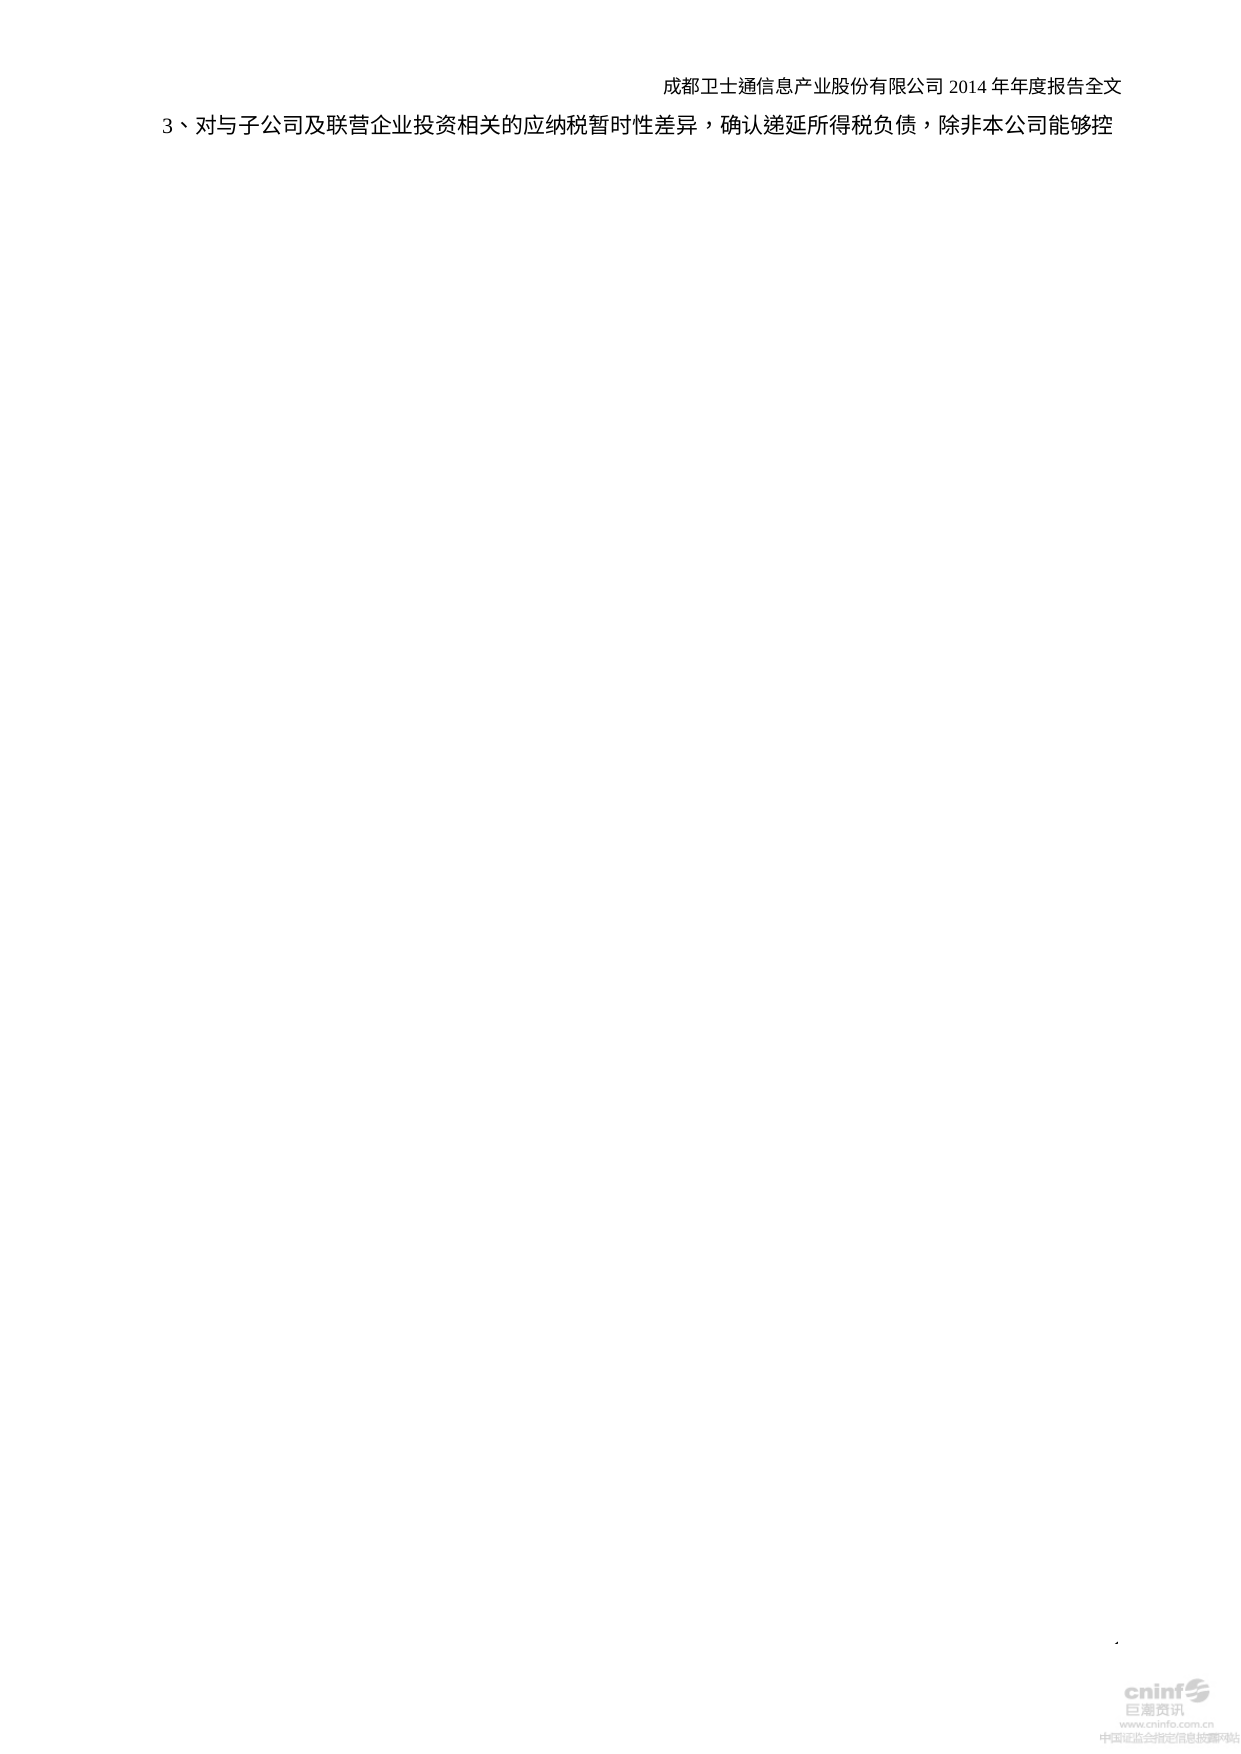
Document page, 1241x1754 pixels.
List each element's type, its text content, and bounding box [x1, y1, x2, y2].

picture [1099, 1673, 1241, 1754]
subtitle 3、对与子公司及联营企业投资相关的应纳税暂时性差异，确认递延所得税负债，除非本公司能够控 [162, 110, 1240, 140]
